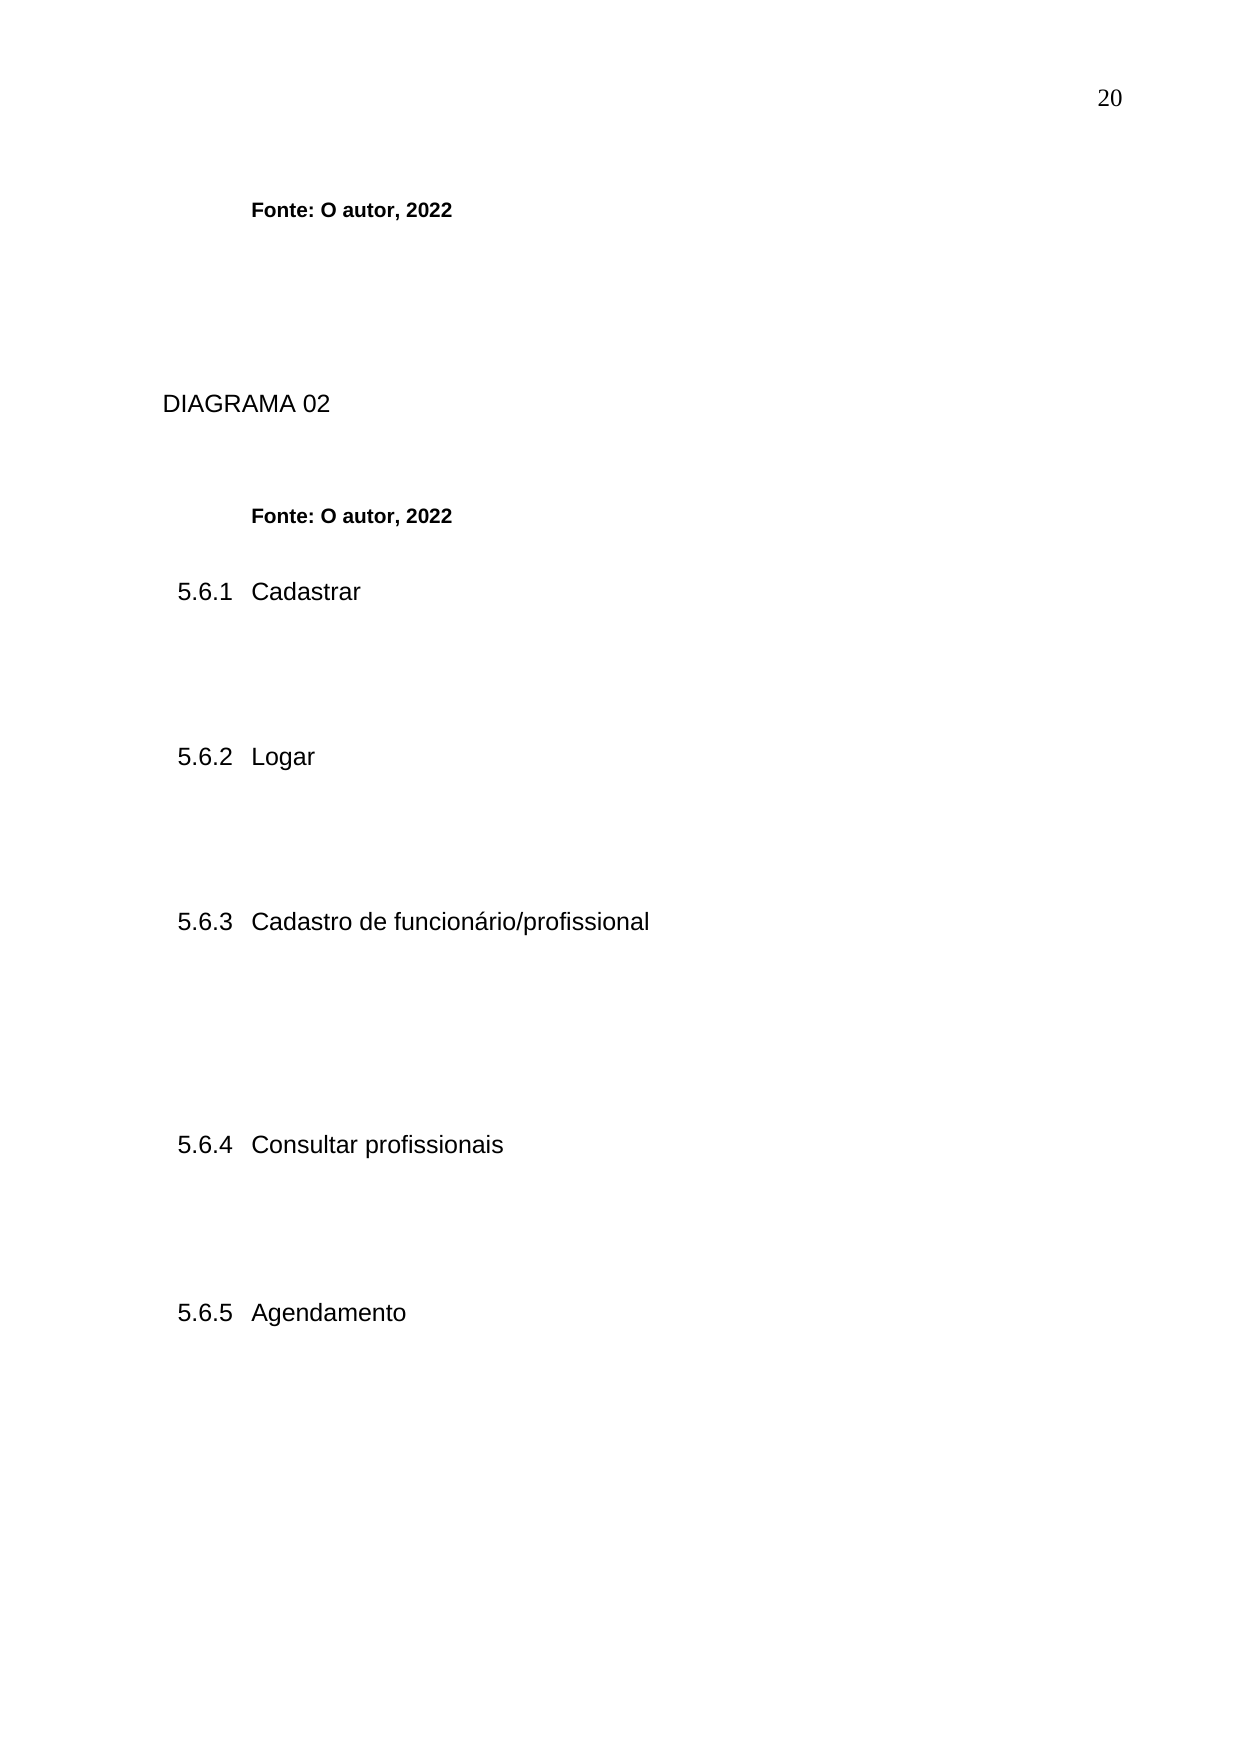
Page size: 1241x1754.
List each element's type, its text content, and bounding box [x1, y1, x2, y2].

subtitle Cadastrar [177, 577, 1122, 606]
subtitle Agendamento [177, 1298, 1122, 1327]
text DIAGRAMA 02 [162, 389, 1122, 418]
subtitle Consultar profissionais [177, 1130, 1122, 1158]
text Fonte: O autor, 2022 [177, 198, 1122, 222]
subtitle Logar [177, 742, 1122, 771]
subtitle Cadastro de funcionário/profissional [177, 907, 1122, 936]
text Fonte: O autor, 2022 [177, 504, 1122, 528]
